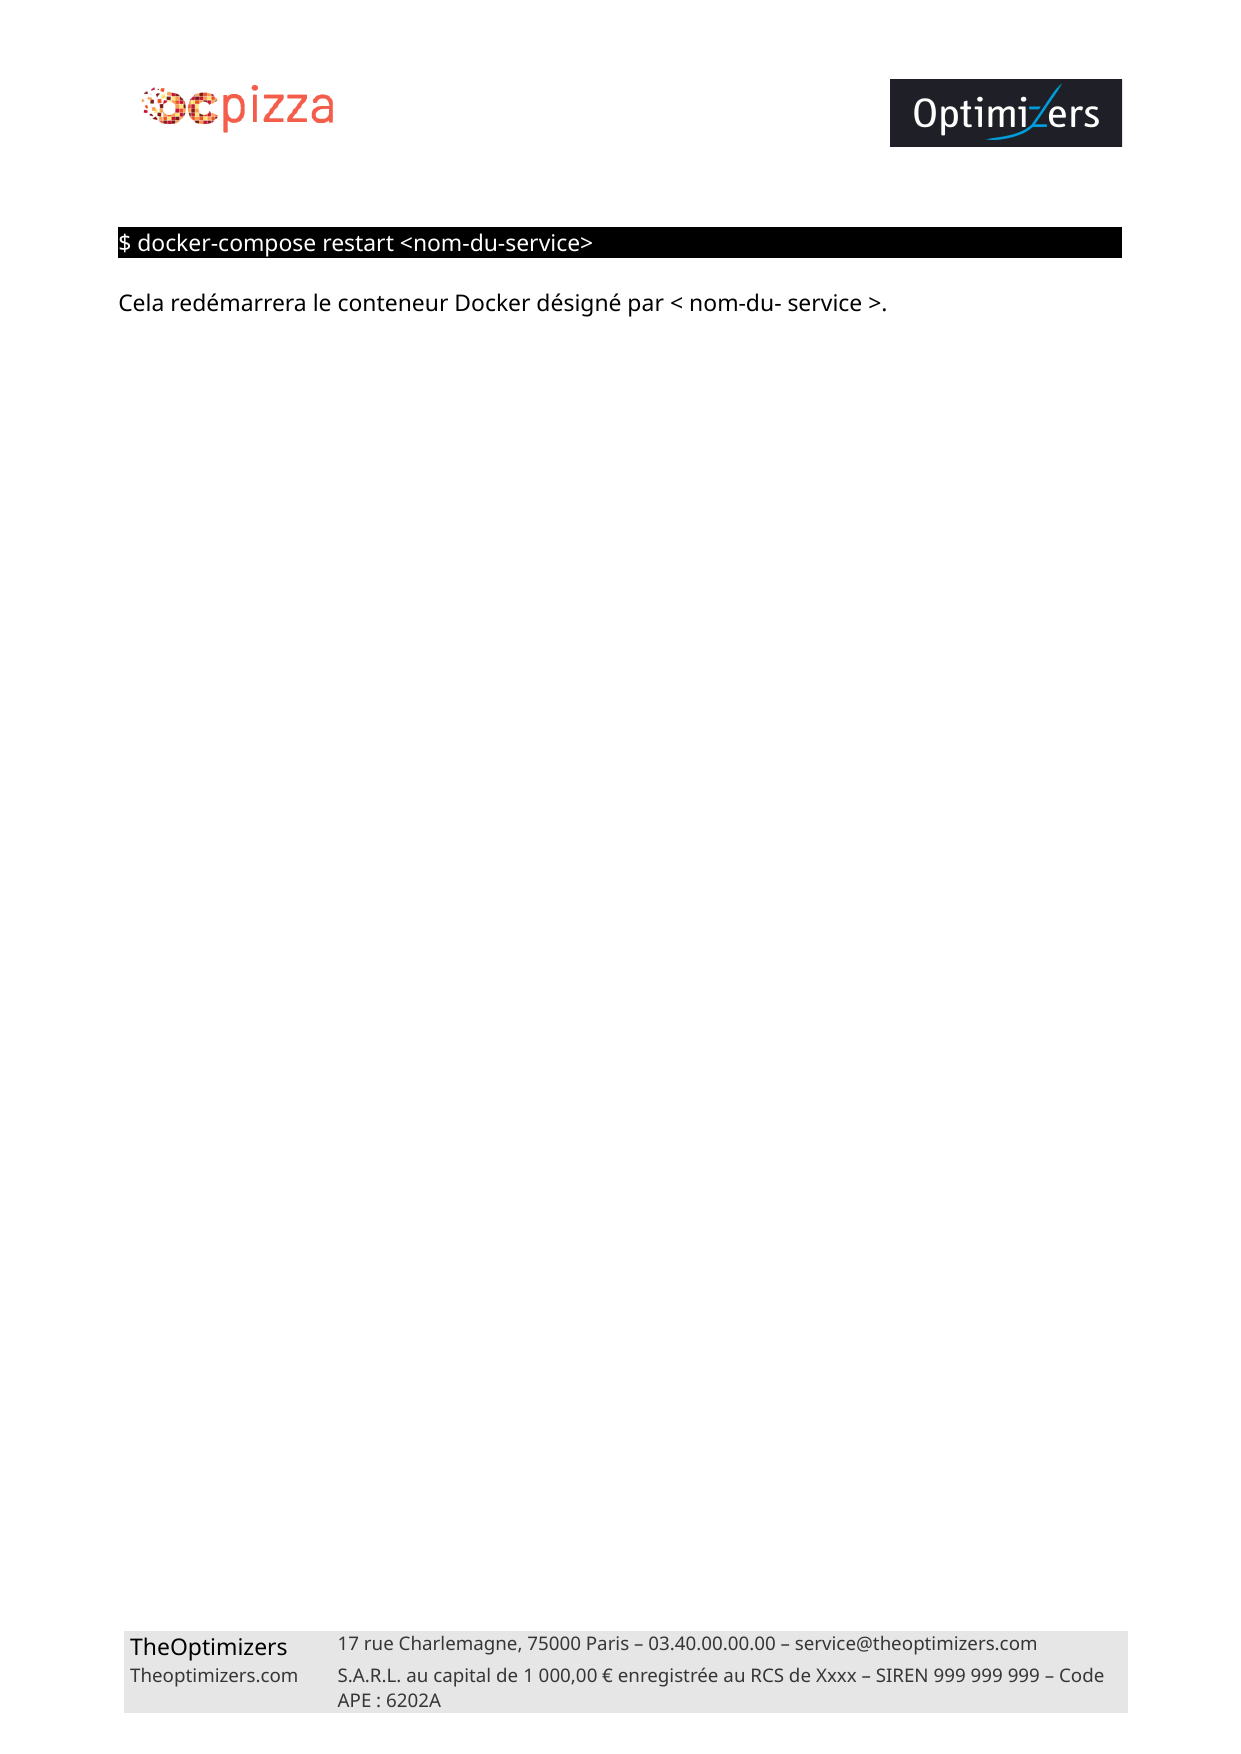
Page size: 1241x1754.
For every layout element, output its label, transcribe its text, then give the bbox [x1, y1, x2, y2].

picture [890, 79, 1123, 147]
text $ docker-compose restart <nom-du-service> [118, 227, 1122, 258]
picture [129, 79, 344, 138]
text Cela redémarrera le conteneur Docker désigné par < nom-du- service >. [118, 286, 1122, 318]
